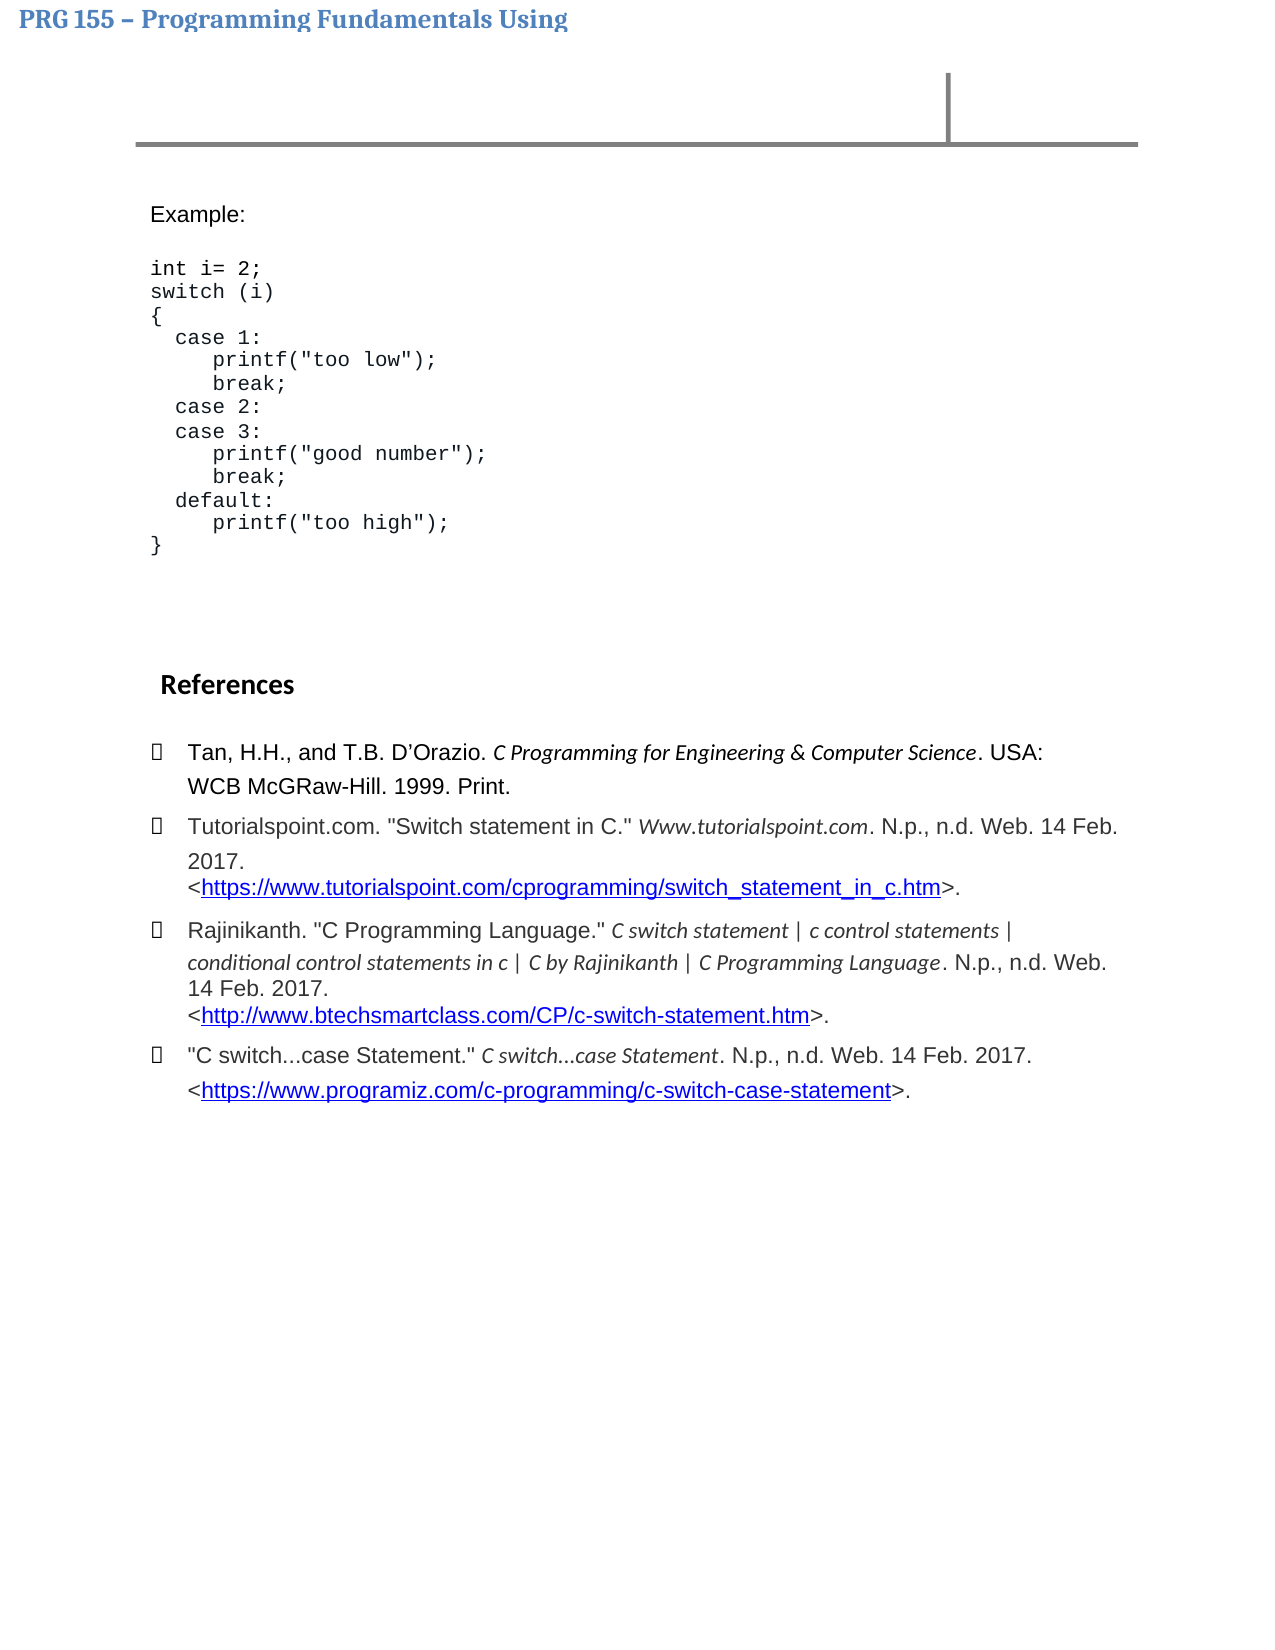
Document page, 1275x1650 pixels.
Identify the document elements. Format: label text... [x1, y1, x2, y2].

text printf("good number"); break; [212, 442, 490, 490]
text printf("too low"); break; [212, 349, 440, 397]
text case 2: [175, 397, 1131, 420]
list Rajinikanth. "C Programming Language." C switch statement | c control statements | conditional control statements in c | C by Rajinikanth | C Programming Language. N.p., n.d. Web. 14 Feb. 2017. [150, 902, 1115, 1002]
text default: [175, 490, 1131, 512]
text <http://www.btechsmartclass.com/CP/c-switch-statement.htm>. [187, 1002, 1131, 1028]
text } [150, 534, 1131, 558]
list Tan, H.H., and T.B. D’Orazio. C Programming for Engineering & Computer Science. USA: WCB McGRaw-Hill. 1999. Print. [150, 726, 1046, 799]
text <https://www.tutorialspoint.com/cprogramming/switch_statement_in_c.htm>. [187, 874, 1131, 901]
subtitle References [150, 666, 1131, 702]
text int i= 2; switch (i) [150, 258, 277, 305]
text case 1: [175, 327, 1131, 349]
text { [150, 305, 1131, 327]
list "C switch...case Statement." C switch...case Statement. N.p., n.d. Web. 14 Feb. 2017. [150, 1030, 1131, 1077]
text Example: [150, 201, 1131, 228]
text <https://www.programiz.com/c-programming/c-switch-case-statement>. [187, 1077, 1131, 1103]
text printf("too high"); [212, 512, 1131, 534]
list Tutorialspoint.com. "Switch statement in C." Www.tutorialspoint.com. N.p., n.d. Web. 14 Feb. 2017. [150, 801, 1131, 874]
text case 3: [175, 420, 1131, 442]
